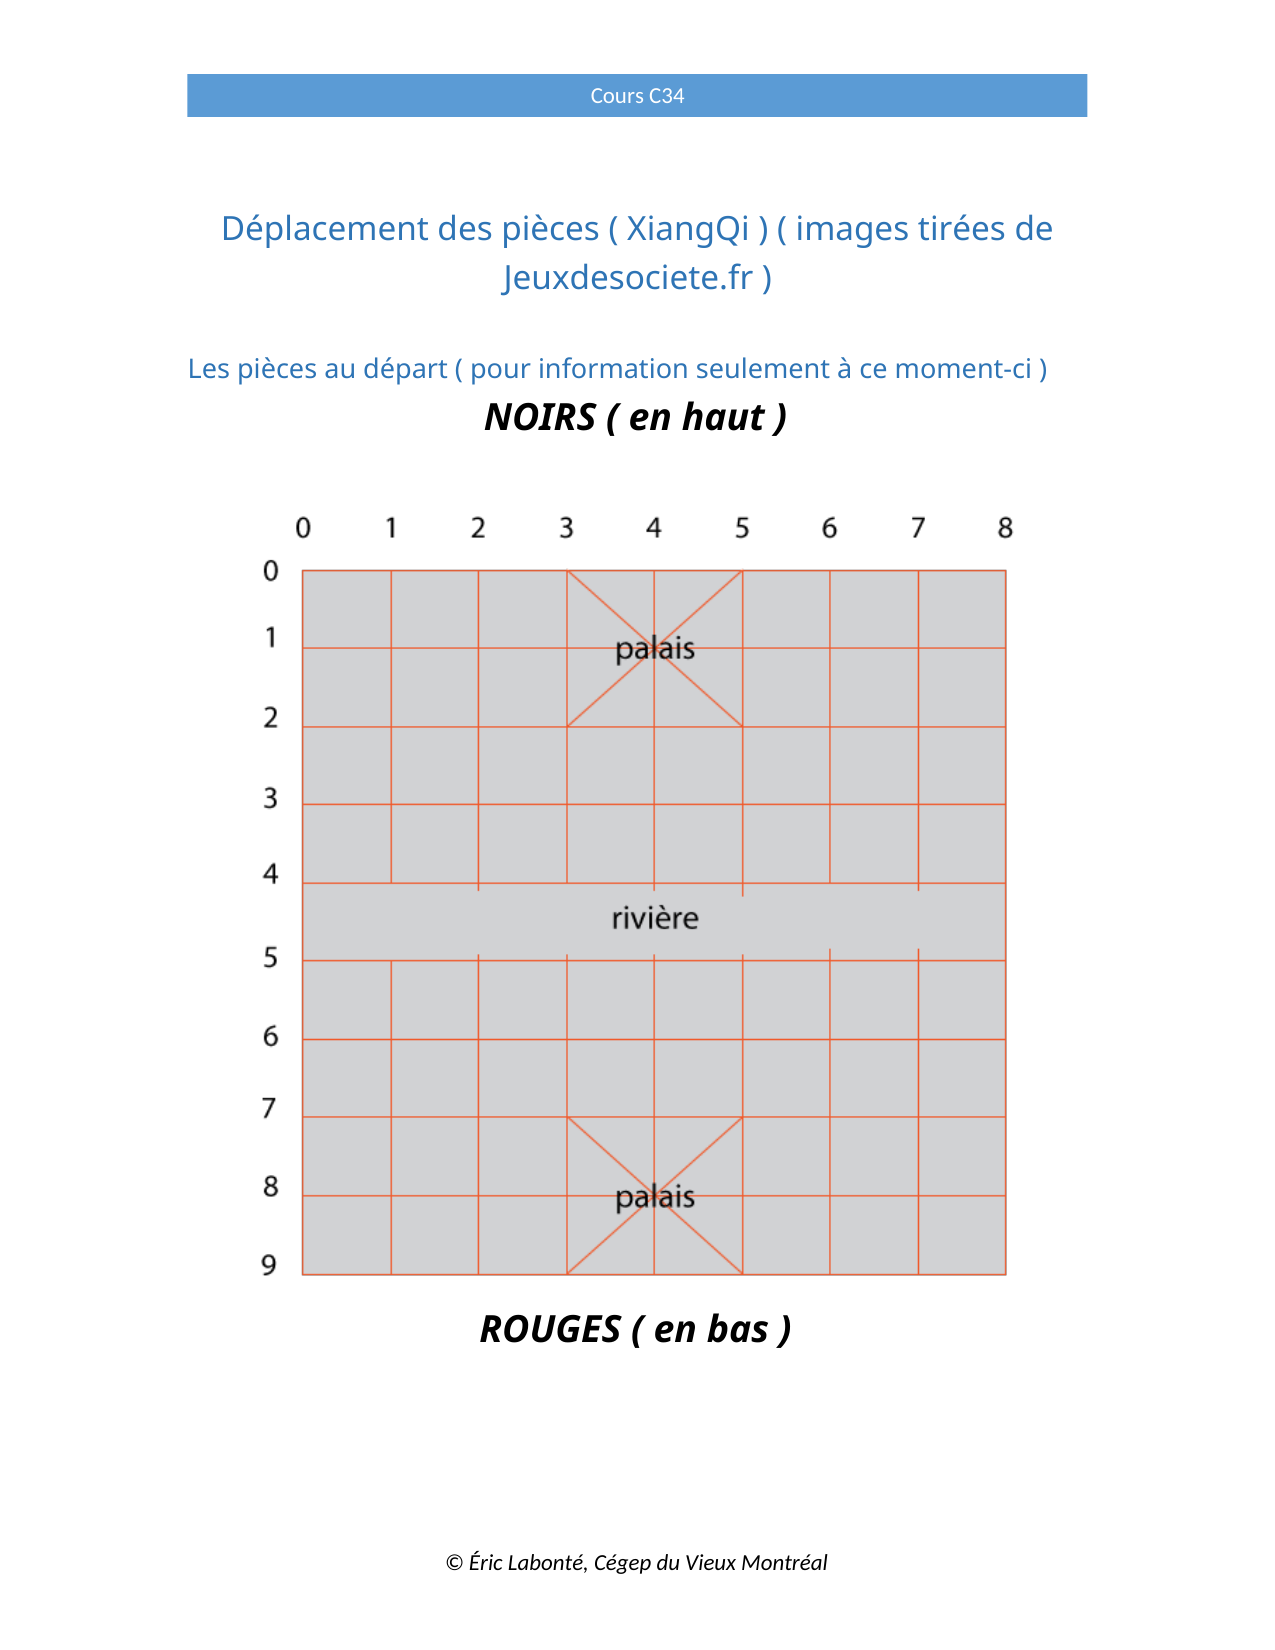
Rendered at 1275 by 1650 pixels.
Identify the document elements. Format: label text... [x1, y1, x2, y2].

picture [260, 512, 1015, 1284]
subtitle Déplacement des pièces ( XiangQi ) ( images tirées de Jeuxdesociete.fr ) [187, 205, 1087, 299]
subtitle Les pièces au départ ( pour information seulement à ce moment-ci ) [187, 350, 1087, 387]
text NOIRS ( en haut ) [187, 390, 1087, 441]
text ROUGES ( en bas ) [187, 1302, 1087, 1353]
